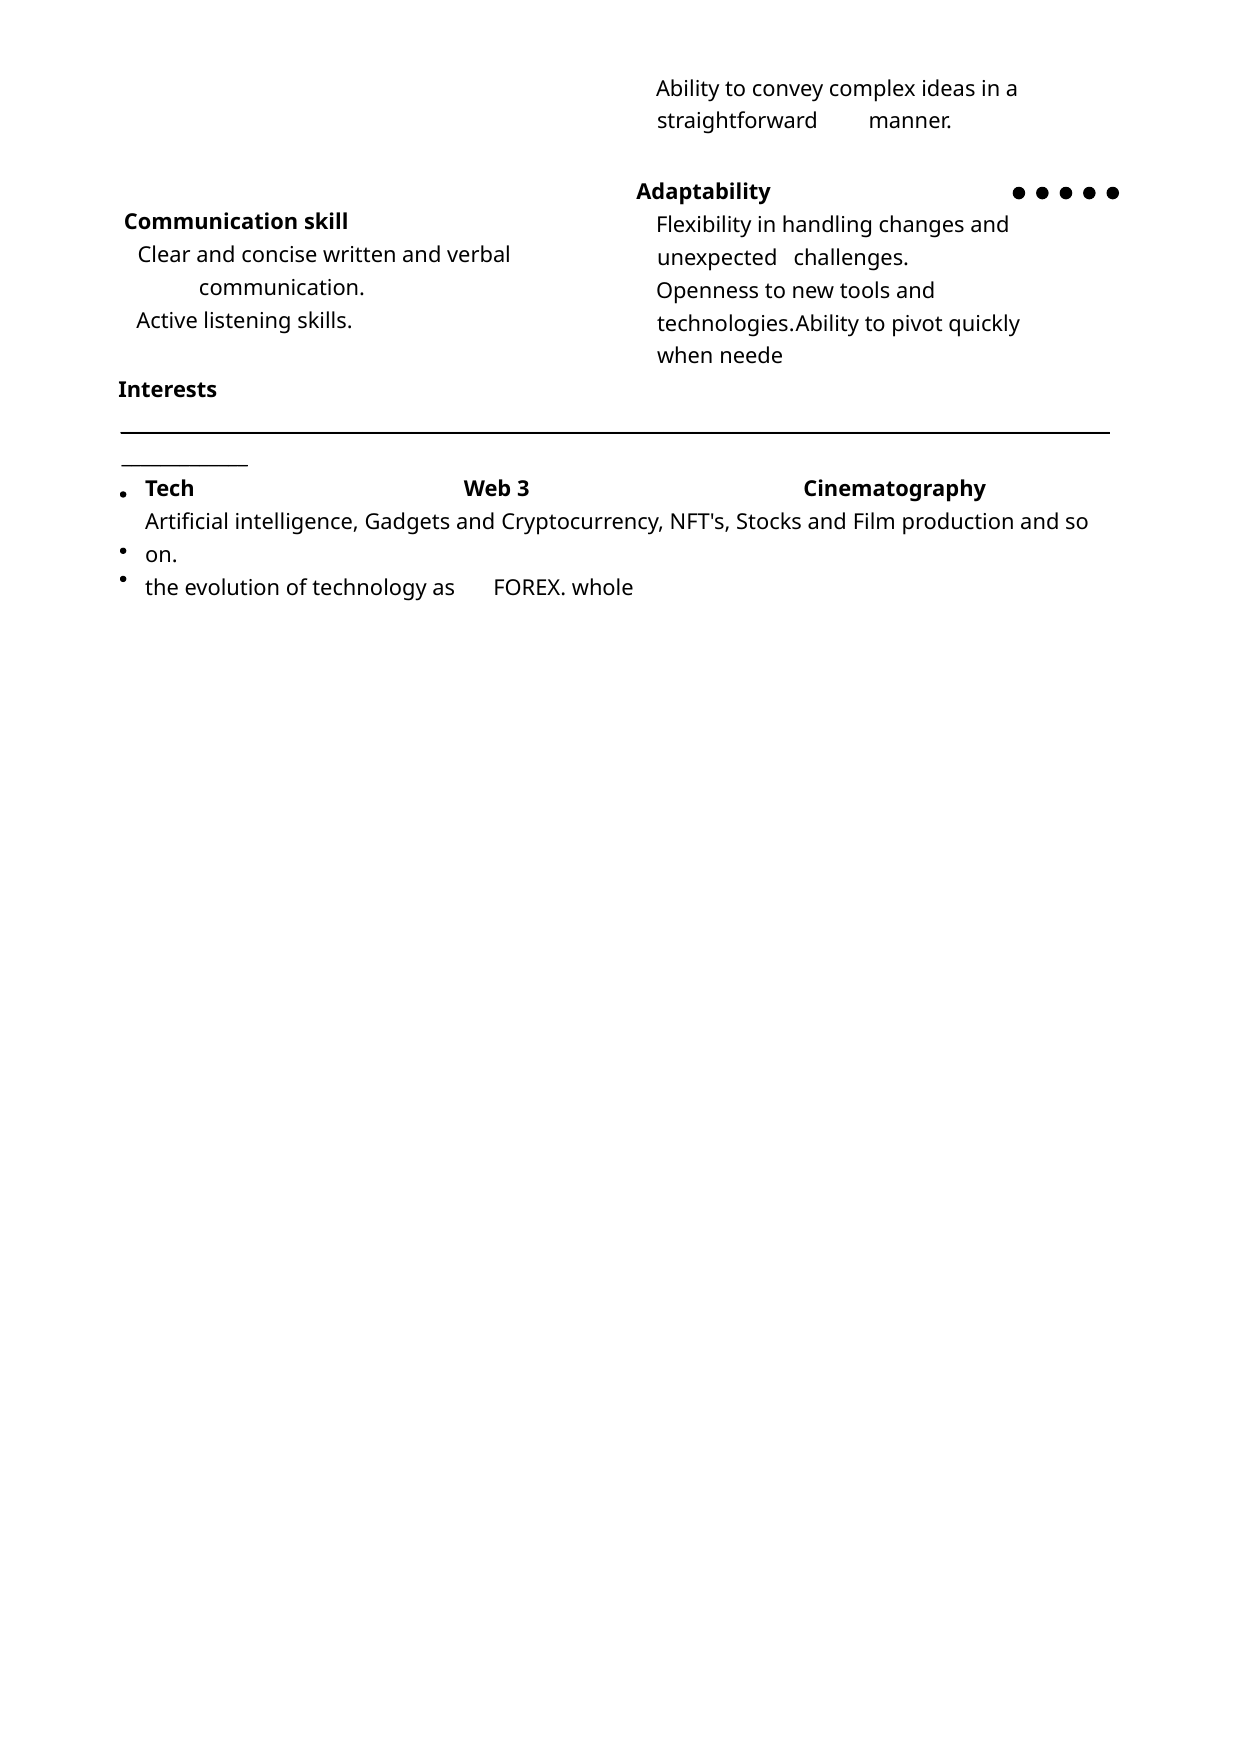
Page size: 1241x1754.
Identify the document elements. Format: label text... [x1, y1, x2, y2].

subtitle Adaptability [636, 176, 1115, 206]
subtitle Communication skill [118, 206, 562, 236]
subtitle Interests [118, 374, 1115, 404]
text Active listening skills.• [136, 305, 562, 335]
text ___________________________________________________________________________________________________________________ [120, 407, 1115, 469]
text Artificial intelligence, Gadgets and Cryptocurrency, NFT's, Stocks and Film production and so on. [118, 506, 1115, 569]
text the evolution of technology as FOREX. whole [118, 572, 656, 602]
text Clear and concise written and verbal• communication. [120, 239, 562, 301]
subtitle Tech Web 3 Cinematography [118, 473, 1115, 503]
text Openness to new tools and technologies.• Ability to pivot quickly when neede [656, 275, 1071, 370]
text Ability to convey complex ideas in a straightforward• manner. [656, 73, 1115, 135]
text Flexibility in handling changes and unexpected• challenges. [656, 209, 1115, 272]
